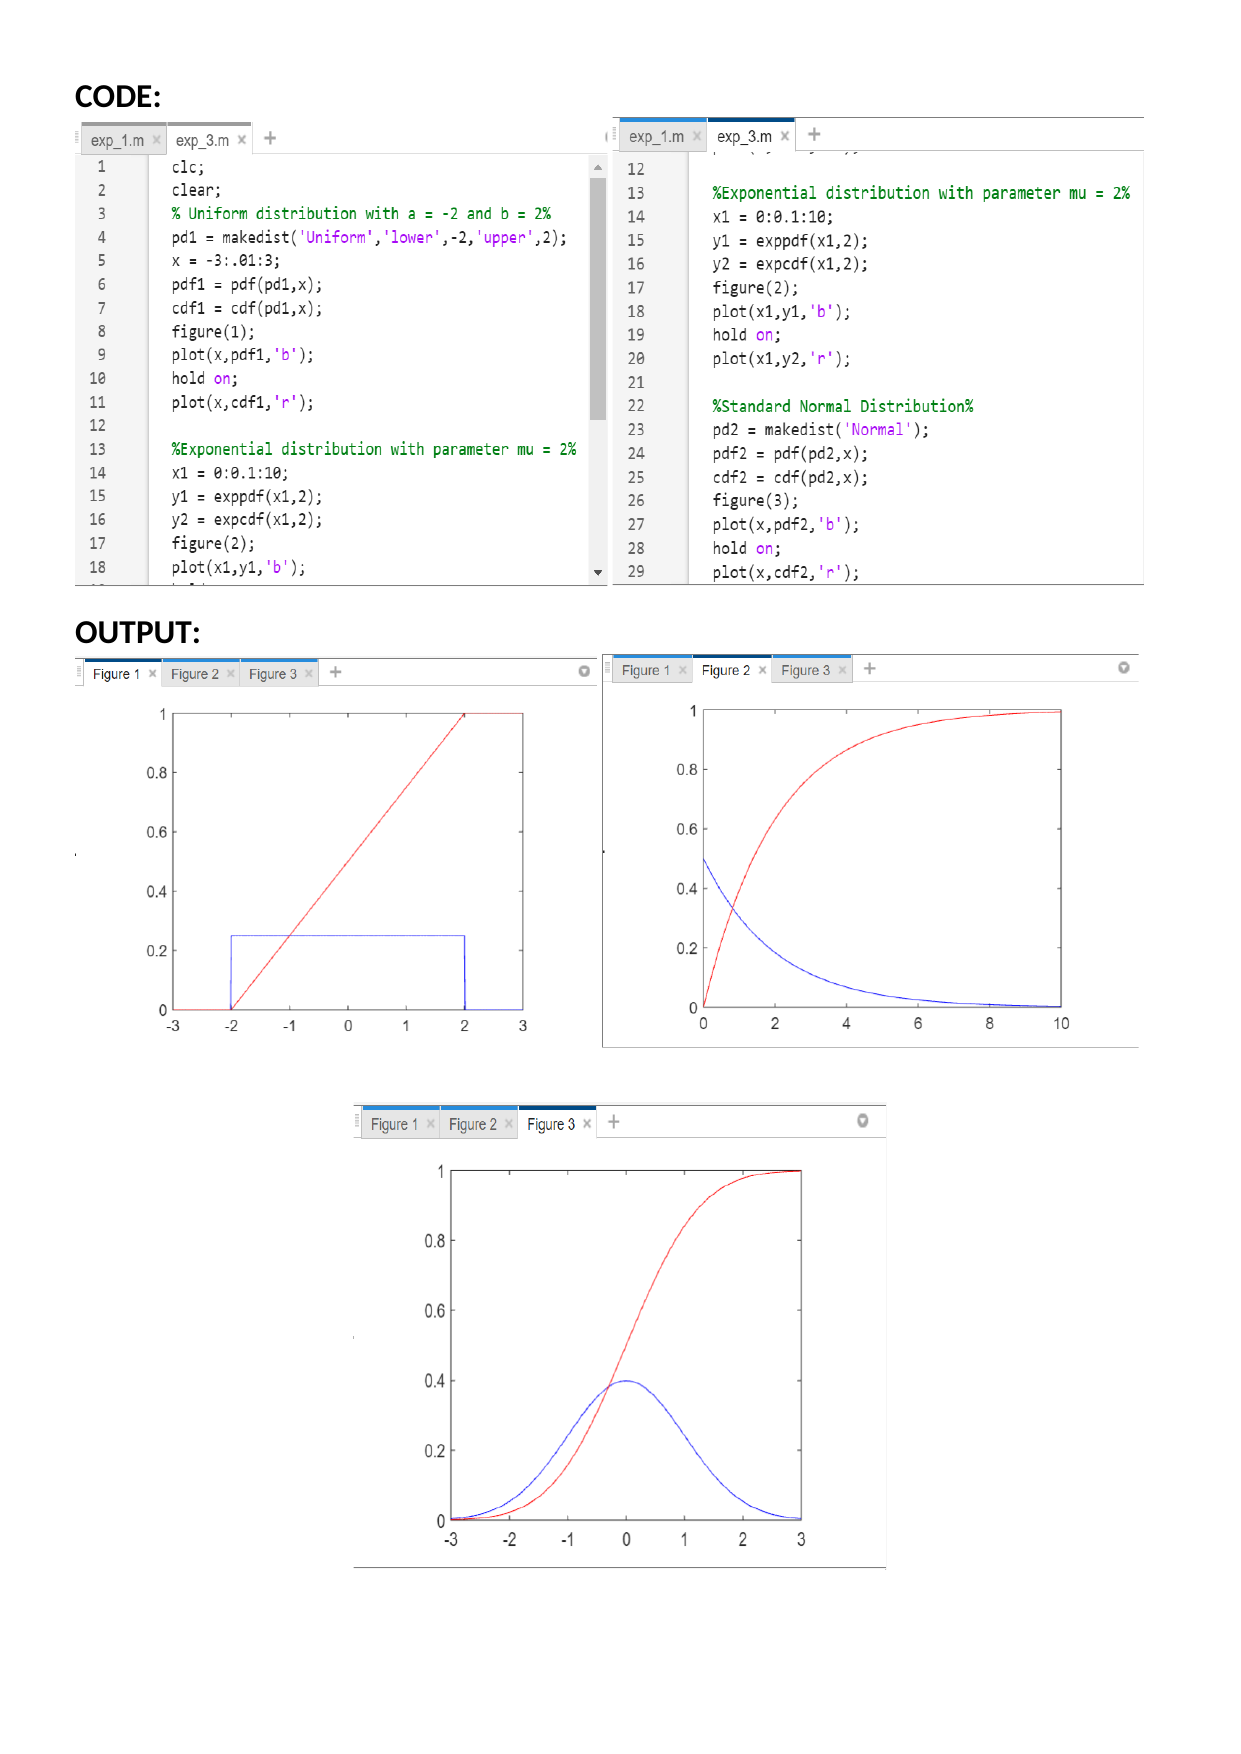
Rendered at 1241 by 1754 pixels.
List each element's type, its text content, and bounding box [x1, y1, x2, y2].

picture [75, 122, 608, 587]
picture [75, 656, 597, 1048]
picture [353, 1102, 887, 1570]
picture [612, 117, 1144, 587]
picture [602, 654, 1139, 1048]
